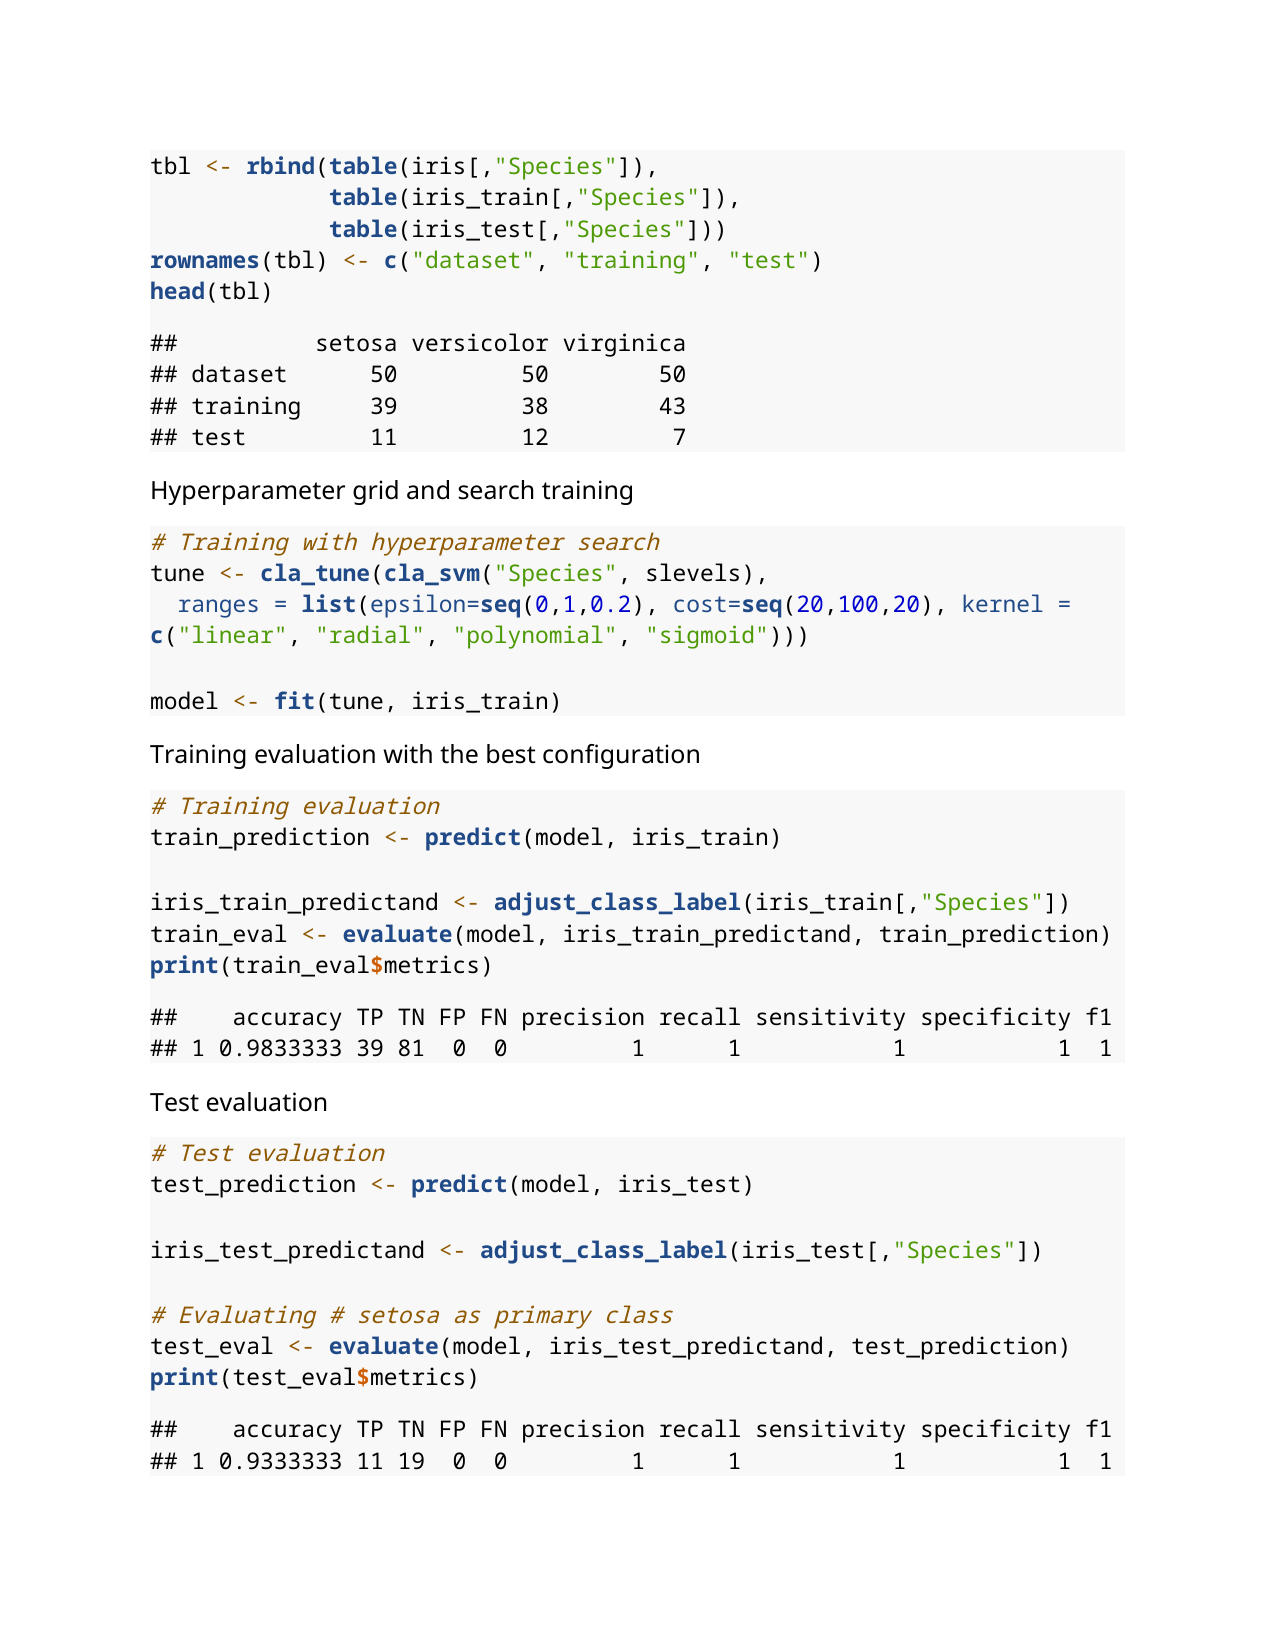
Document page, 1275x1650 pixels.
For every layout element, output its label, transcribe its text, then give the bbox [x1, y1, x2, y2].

text Test evaluation [150, 1084, 1125, 1118]
text # Training with hyperparameter search tune <- cla_tune(cla_svm("Species", slevels), ranges = list(epsilon=seq(0,1,0.2), cost=seq(20,100,20), kernel = c("linear", "radial", "polynomial", "sigmoid"))) model <- fit(tune, iris_train) [150, 526, 1125, 716]
text Hyperparameter grid and search training [150, 473, 1125, 507]
text Training evaluation with the best configuration [150, 737, 1125, 771]
text ## setosa versicolor virginica ## dataset 50 50 50 ## training 39 38 43 ## test 11 12 7 [150, 327, 1125, 452]
text ## accuracy TP TN FP FN precision recall sensitivity specificity f1 ## 1 0.9333333 11 19 0 0 1 1 1 1 1 [150, 1413, 1125, 1476]
text ## accuracy TP TN FP FN precision recall sensitivity specificity f1 ## 1 0.9833333 39 81 0 0 1 1 1 1 1 [150, 1001, 1125, 1063]
text # Training evaluation train_prediction <- predict(model, iris_train) iris_train_predictand <- adjust_class_label(iris_train[,"Species"]) train_eval <- evaluate(model, iris_train_predictand, train_prediction) print(train_eval$metrics) [150, 790, 1125, 980]
